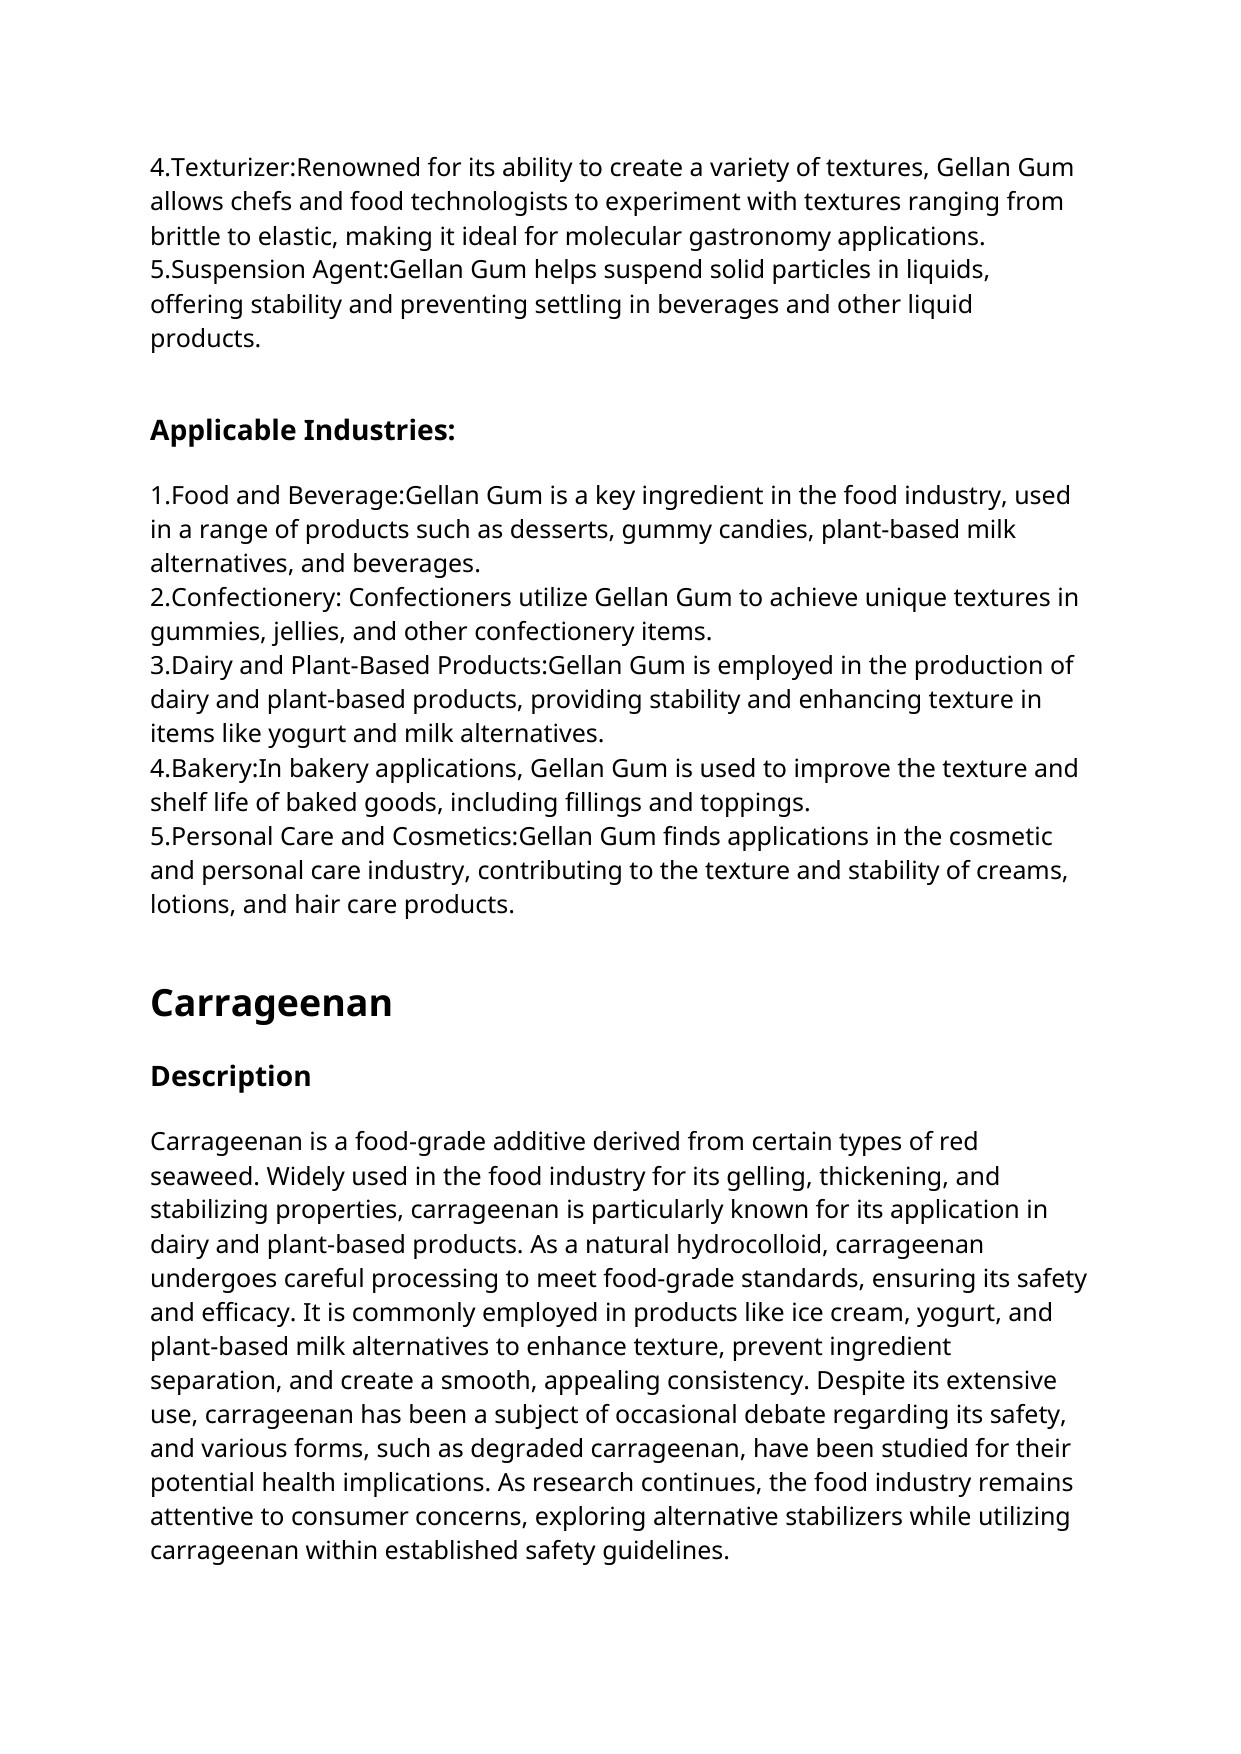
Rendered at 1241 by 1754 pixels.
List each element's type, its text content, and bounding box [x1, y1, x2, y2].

subtitle Applicable Industries: [150, 410, 1090, 448]
subtitle Description [150, 1057, 1090, 1095]
text 2.Confectionery: Confectioners utilize Gellan Gum to achieve unique textures in gummies, jellies, and other confectionery items. [150, 580, 1090, 648]
text 5.Suspension Agent:Gellan Gum helps suspend solid particles in liquids, offering stability and preventing settling in beverages and other liquid products. [150, 252, 1090, 354]
text 1.Food and Beverage:Gellan Gum is a key ingredient in the food industry, used in a range of products such as desserts, gummy candies, plant-based milk alternatives, and beverages. [150, 478, 1090, 580]
text 5.Personal Care and Cosmetics:Gellan Gum finds applications in the cosmetic and personal care industry, contributing to the texture and stability of creams, lotions, and hair care products. [150, 818, 1090, 921]
text 3.Dairy and Plant-Based Products:Gellan Gum is employed in the production of dairy and plant-based products, providing stability and enhancing texture in items like yogurt and milk alternatives. [150, 648, 1090, 750]
text 4.Bakery:In bakery applications, Gellan Gum is used to improve the texture and shelf life of baked goods, including fillings and toppings. [150, 750, 1090, 818]
text 4.Texturizer:Renowned for its ability to create a variety of textures, Gellan Gum allows chefs and food technologists to experiment with textures ranging from brittle to elastic, making it ideal for molecular gastronomy applications. [150, 150, 1090, 252]
text Carrageenan is a food-grade additive derived from certain types of red seaweed. Widely used in the food industry for its gelling, thickening, and stabilizing properties, carrageenan is particularly known for its application in dairy and plant-based products. As a natural hydrocolloid, carrageenan undergoes careful processing to meet food-grade standards, ensuring its safety and efficacy. It is commonly employed in products like ice cream, yogurt, and plant-based milk alternatives to enhance texture, prevent ingredient separation, and create a smooth, appealing consistency. Despite its extensive use, carrageenan has been a subject of occasional debate regarding its safety, and various forms, such as degraded carrageenan, have been studied for their potential health implications. As research continues, the food industry remains attentive to consumer concerns, exploring alternative stabilizers while utilizing carrageenan within established safety guidelines. [150, 1124, 1090, 1567]
subtitle Carrageenan [150, 976, 1090, 1027]
